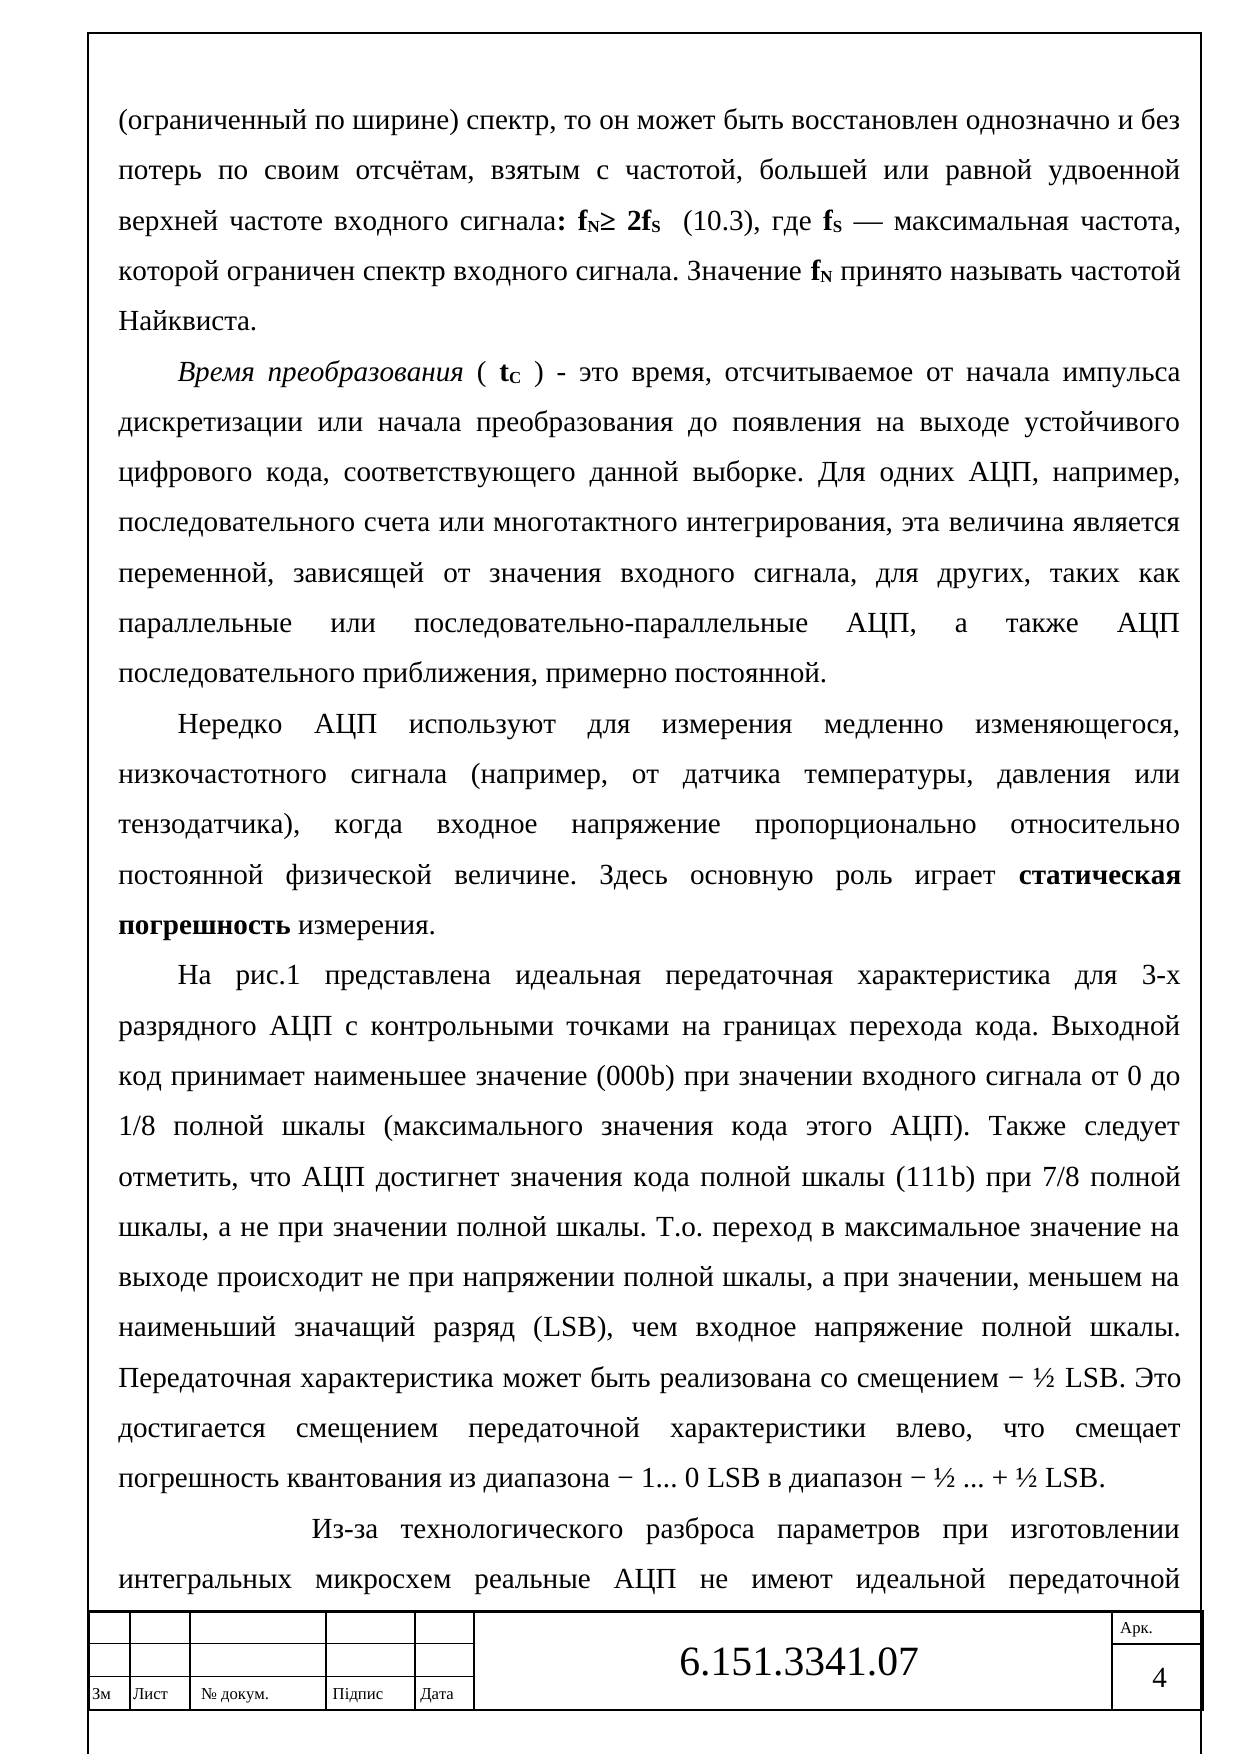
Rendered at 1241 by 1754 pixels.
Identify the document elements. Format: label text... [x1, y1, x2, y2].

text Нередко АЦП используют для измерения медленно изменяющегося, низкочастотного сигнала (например, от датчика температуры, давления или тензодатчика), когда входное напряжение пропорционально относительно постоянной физической величине. Здесь основную роль играет статическая погрешность измерения. [118, 706, 1181, 941]
text Время преобразования ( tC ) - это время, отсчитываемое от начала импульса дискретизации или начала преобразования до появления на выходе устойчивого цифрового кода, соответствующего данной выборке. Для одних АЦП, например, последовательного счета или многотактного интегрирования, эта величина является переменной, зависящей от значения входного сигнала, для других, таких как параллельные или последовательно-параллельные АЦП, а также АЦП последовательного приближения, примерно постоянной. [118, 354, 1181, 689]
text На рис.1 представлена идеальная передаточная характеристика для 3-х разрядного АЦП с контрольными точками на границах перехода кода. Выходной код принимает наименьшее значение (000b) при значении входного сигнала от 0 до 1/8 полной шкалы (максимального значения кода этого АЦП). Также следует отметить, что АЦП достигнет значения кода полной шкалы (111b) при 7/8 полной шкалы, а не при значении полной шкалы. Т.о. переход в максимальное значение на выходе происходит не при напряжении полной шкалы, а при значении, меньшем на наименьший значащий разряд (LSB), чем входное напряжение полной шкалы. Передаточная характеристика может быть реализована со смещением − ½ LSB. Это достигается смещением передаточной характеристики влево, что смещает погрешность квантования из диапазона − 1... 0 LSB в диапазон − ½ ... + ½ LSB. [118, 957, 1181, 1494]
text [118, 1511, 1181, 1595]
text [118, 102, 1181, 337]
